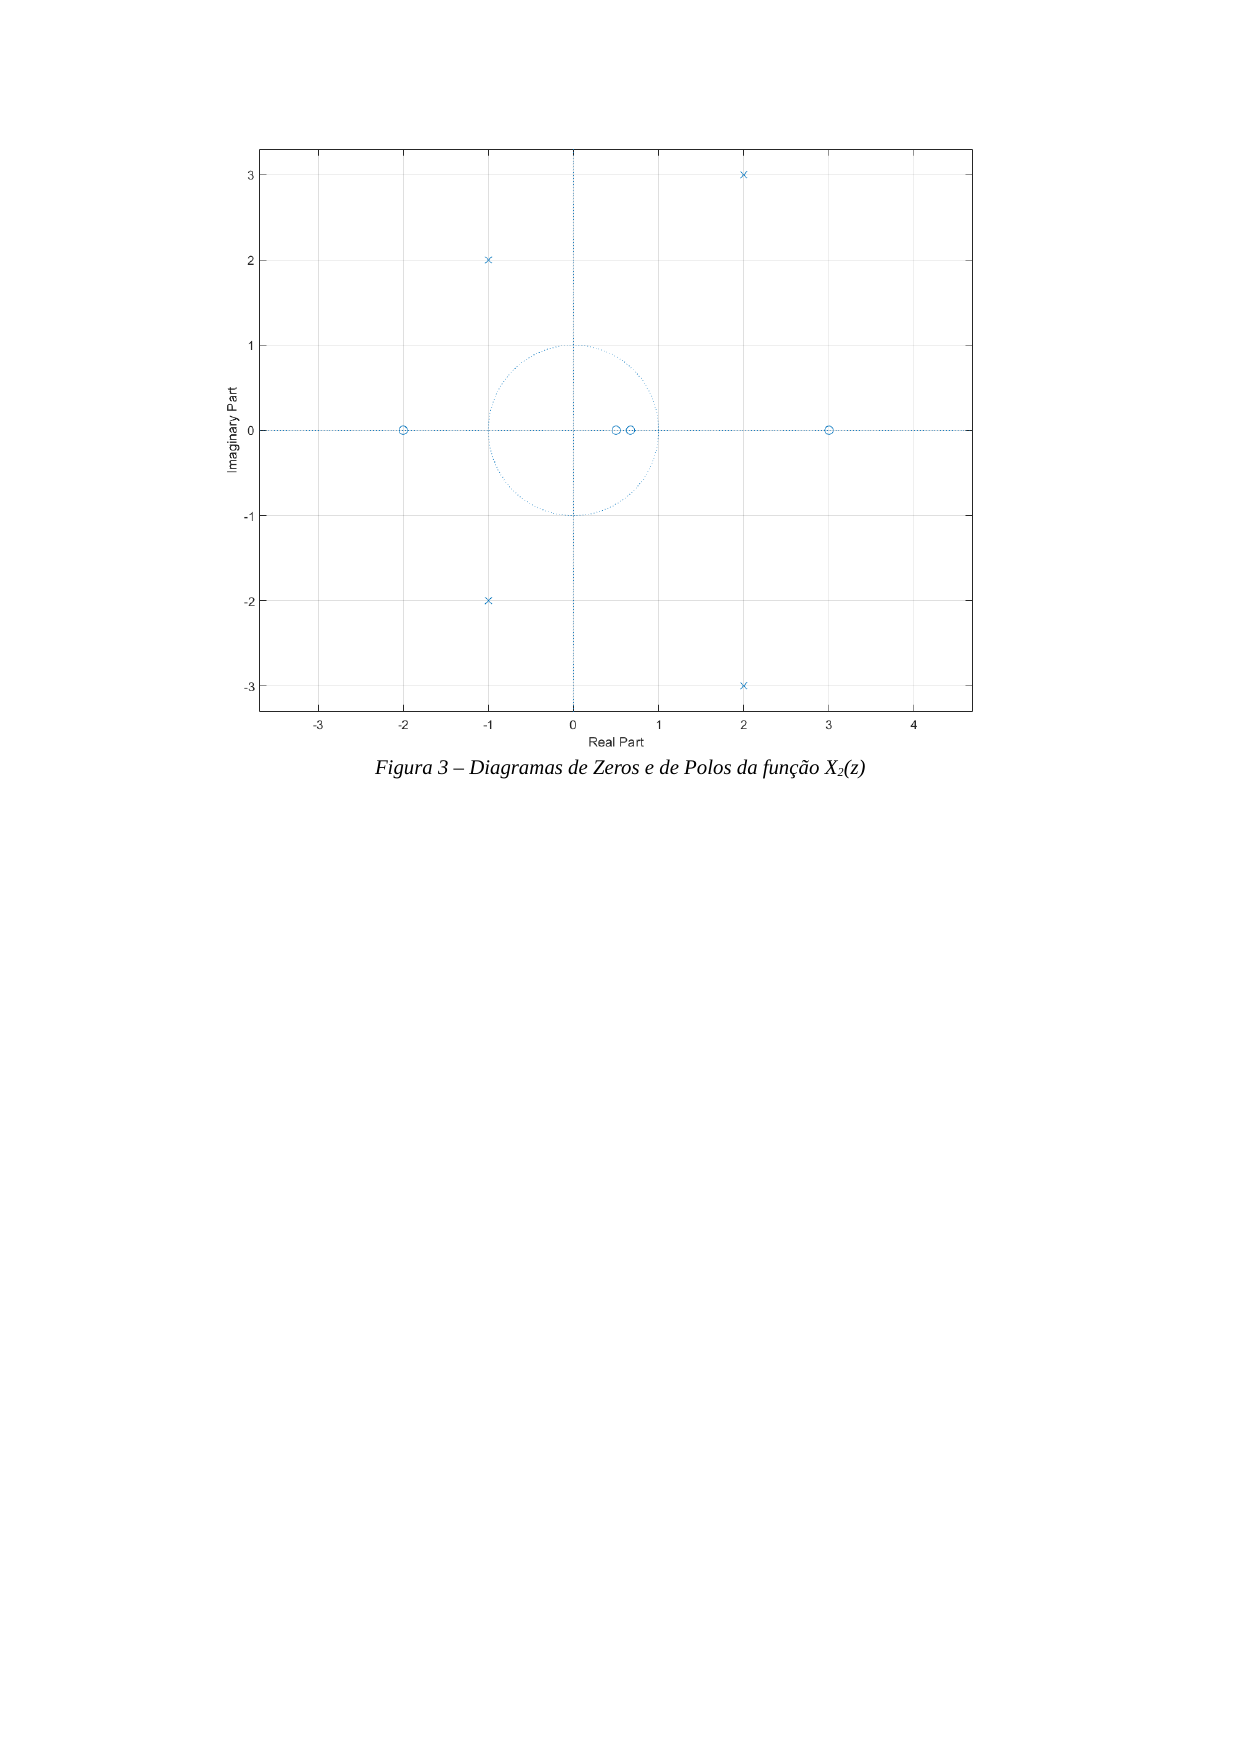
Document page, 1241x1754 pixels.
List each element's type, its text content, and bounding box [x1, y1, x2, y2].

picture [212, 118, 1029, 755]
text Figura 3 – Diagramas de Zeros e de Polos da função X2(z) [118, 754, 1122, 779]
